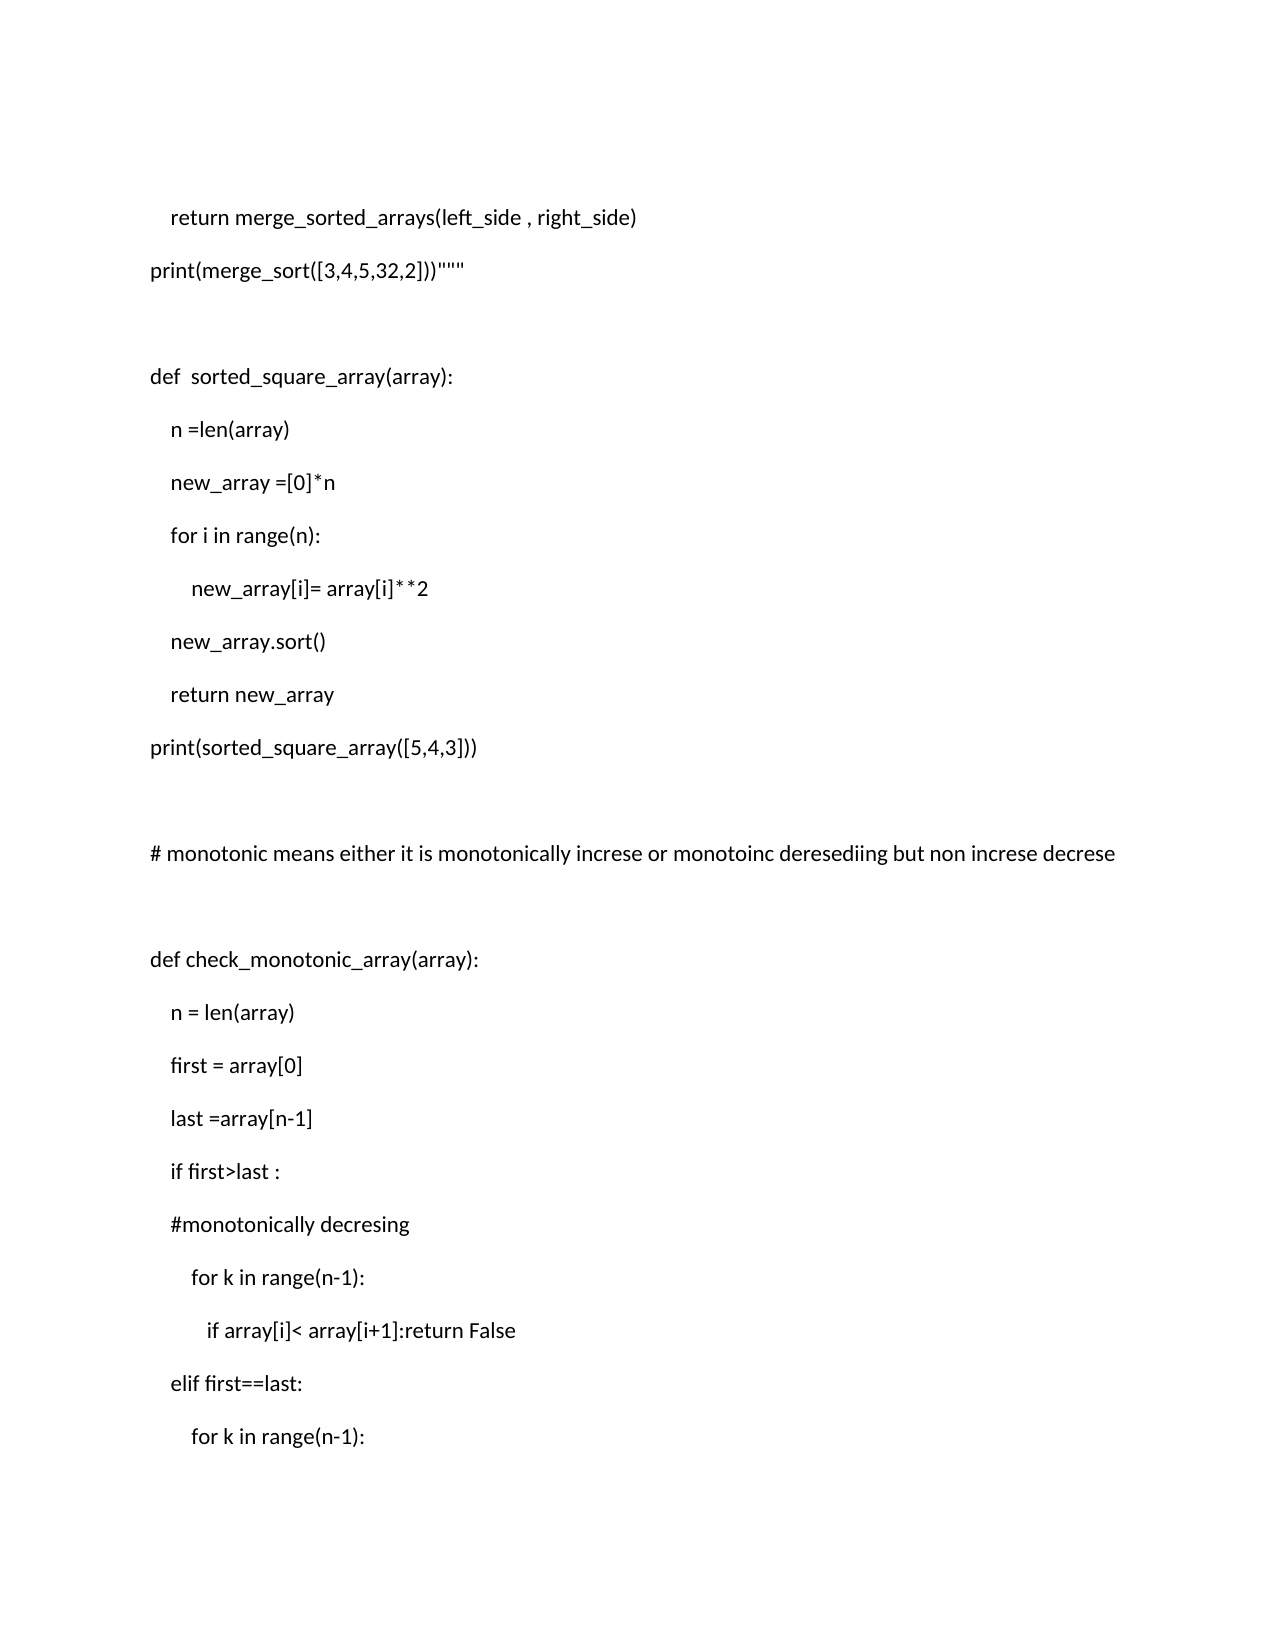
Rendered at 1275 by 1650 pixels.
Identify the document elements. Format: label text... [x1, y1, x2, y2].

text elif first==last: [150, 1369, 1125, 1397]
text for i in range(n): [150, 521, 1125, 549]
text def check_monotonic_array(array): [150, 945, 1125, 973]
text first = array[0] [150, 1051, 1125, 1079]
text print(merge_sort([3,4,5,32,2]))""" [150, 256, 1125, 284]
text return merge_sorted_arrays(left_side , right_side) [150, 203, 1125, 231]
text new_array.sort() [150, 627, 1125, 655]
text last =array[n-1] [150, 1104, 1125, 1132]
text for k in range(n-1): [150, 1422, 1125, 1451]
text return new_array [150, 680, 1125, 708]
text n = len(array) [150, 998, 1125, 1026]
text new_array[i]= array[i]**2 [150, 574, 1125, 602]
text # monotonic means either it is monotonically increse or monotoinc deresediing but non increse decrese [150, 839, 1125, 867]
text print(sorted_square_array([5,4,3])) [150, 733, 1125, 761]
text def sorted_square_array(array): [150, 362, 1125, 390]
text n =len(array) [150, 415, 1125, 443]
text for k in range(n-1): [150, 1263, 1125, 1291]
text if array[i]< array[i+1]:return False [150, 1316, 1125, 1344]
text if first>last : [150, 1157, 1125, 1185]
text #monotonically decresing [150, 1210, 1125, 1238]
text new_array =[0]*n [150, 468, 1125, 496]
